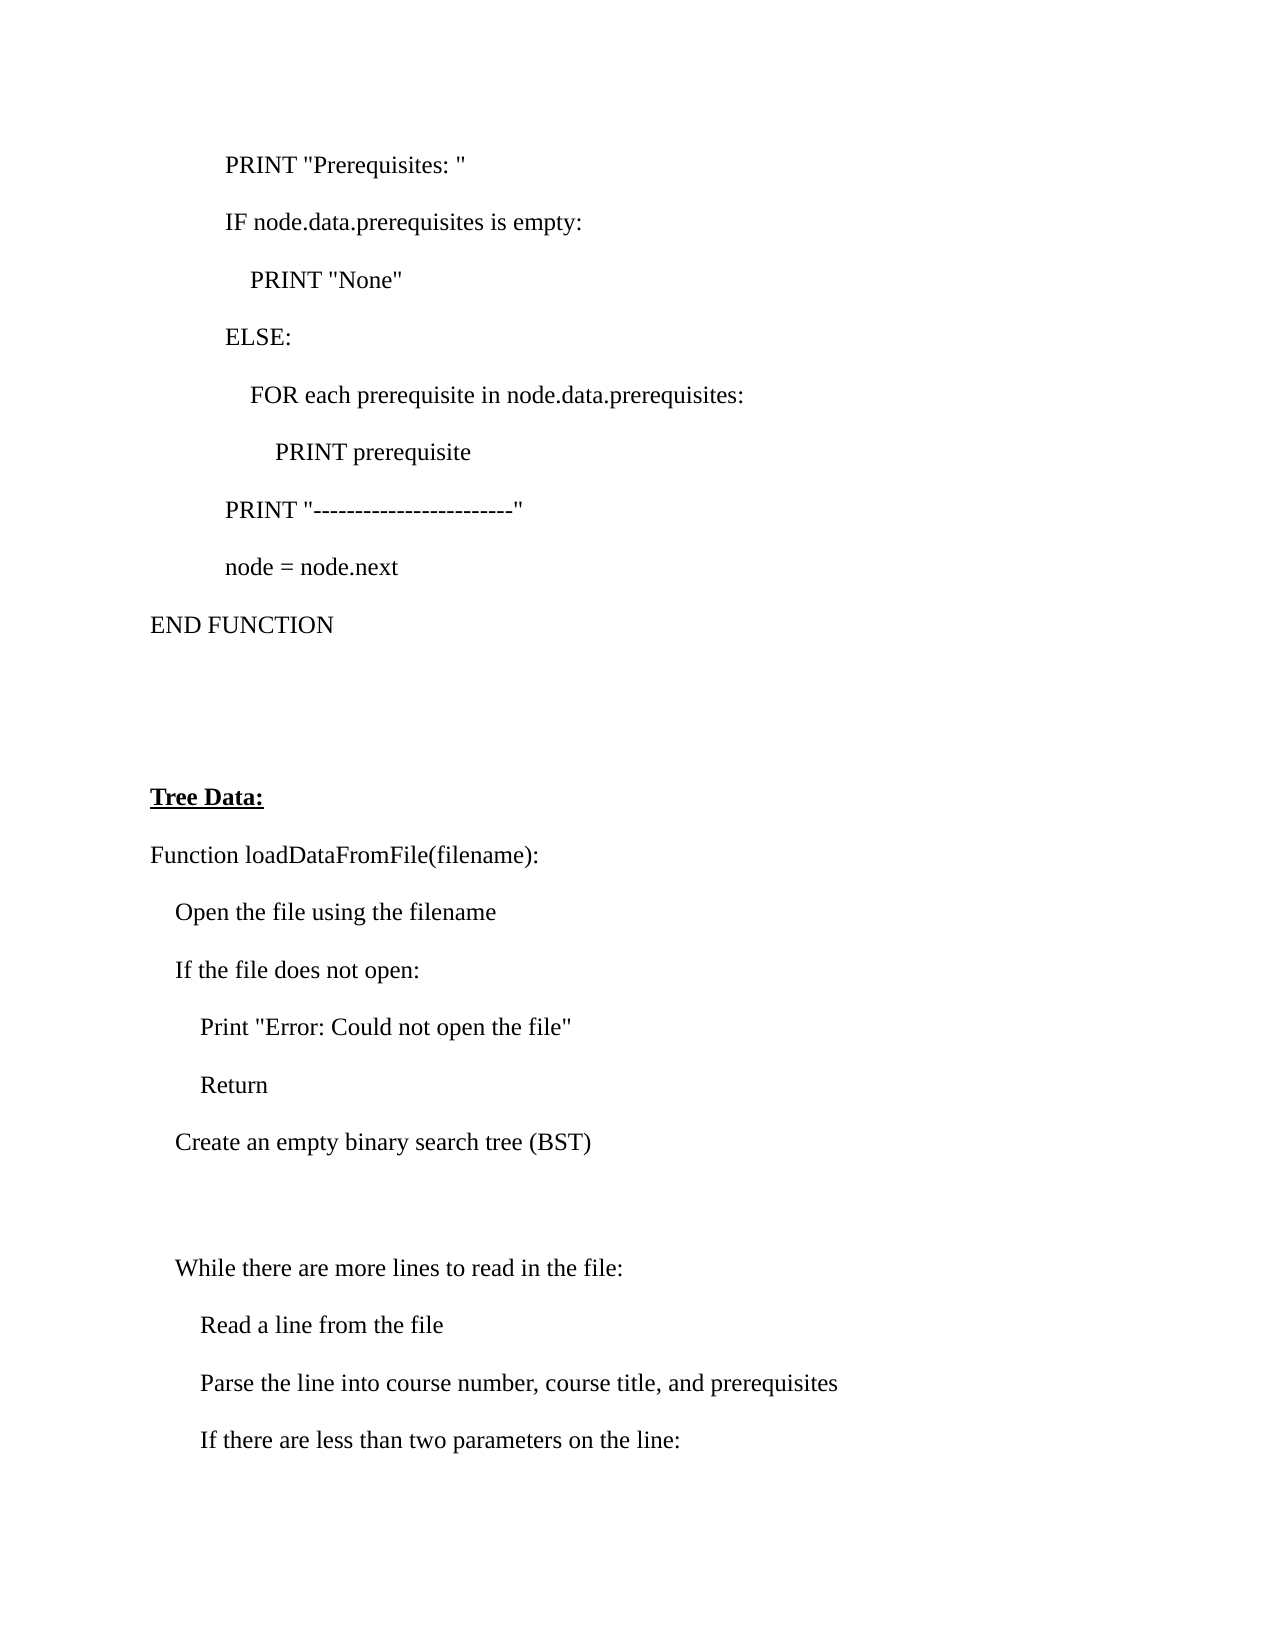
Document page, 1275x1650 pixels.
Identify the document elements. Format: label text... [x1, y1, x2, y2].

text If the file does not open: [150, 955, 1125, 984]
text PRINT "------------------------" [150, 495, 1125, 524]
text If there are less than two parameters on the line: [150, 1426, 1125, 1454]
text Read a line from the file [150, 1311, 1125, 1339]
text Return [150, 1070, 1125, 1099]
text PRINT prerequisite [150, 437, 1125, 466]
text END FUNCTION [150, 610, 1125, 639]
text Create an empty binary search tree (BST) [150, 1127, 1125, 1156]
text FOR each prerequisite in node.data.prerequisites: [150, 380, 1125, 409]
text PRINT "Prerequisites: " [150, 150, 1125, 179]
text Parse the line into course number, course title, and prerequisites [150, 1368, 1125, 1397]
text Open the file using the filename [150, 897, 1125, 926]
text node = node.next [150, 552, 1125, 581]
text While there are more lines to read in the file: [150, 1253, 1125, 1282]
text Print "Error: Could not open the file" [150, 1012, 1125, 1041]
text IF node.data.prerequisites is empty: [150, 207, 1125, 236]
text ELSE: [150, 322, 1125, 351]
text Tree Data: [150, 782, 1125, 811]
text PRINT "None" [150, 265, 1125, 294]
text Function loadDataFromFile(filename): [150, 840, 1125, 869]
